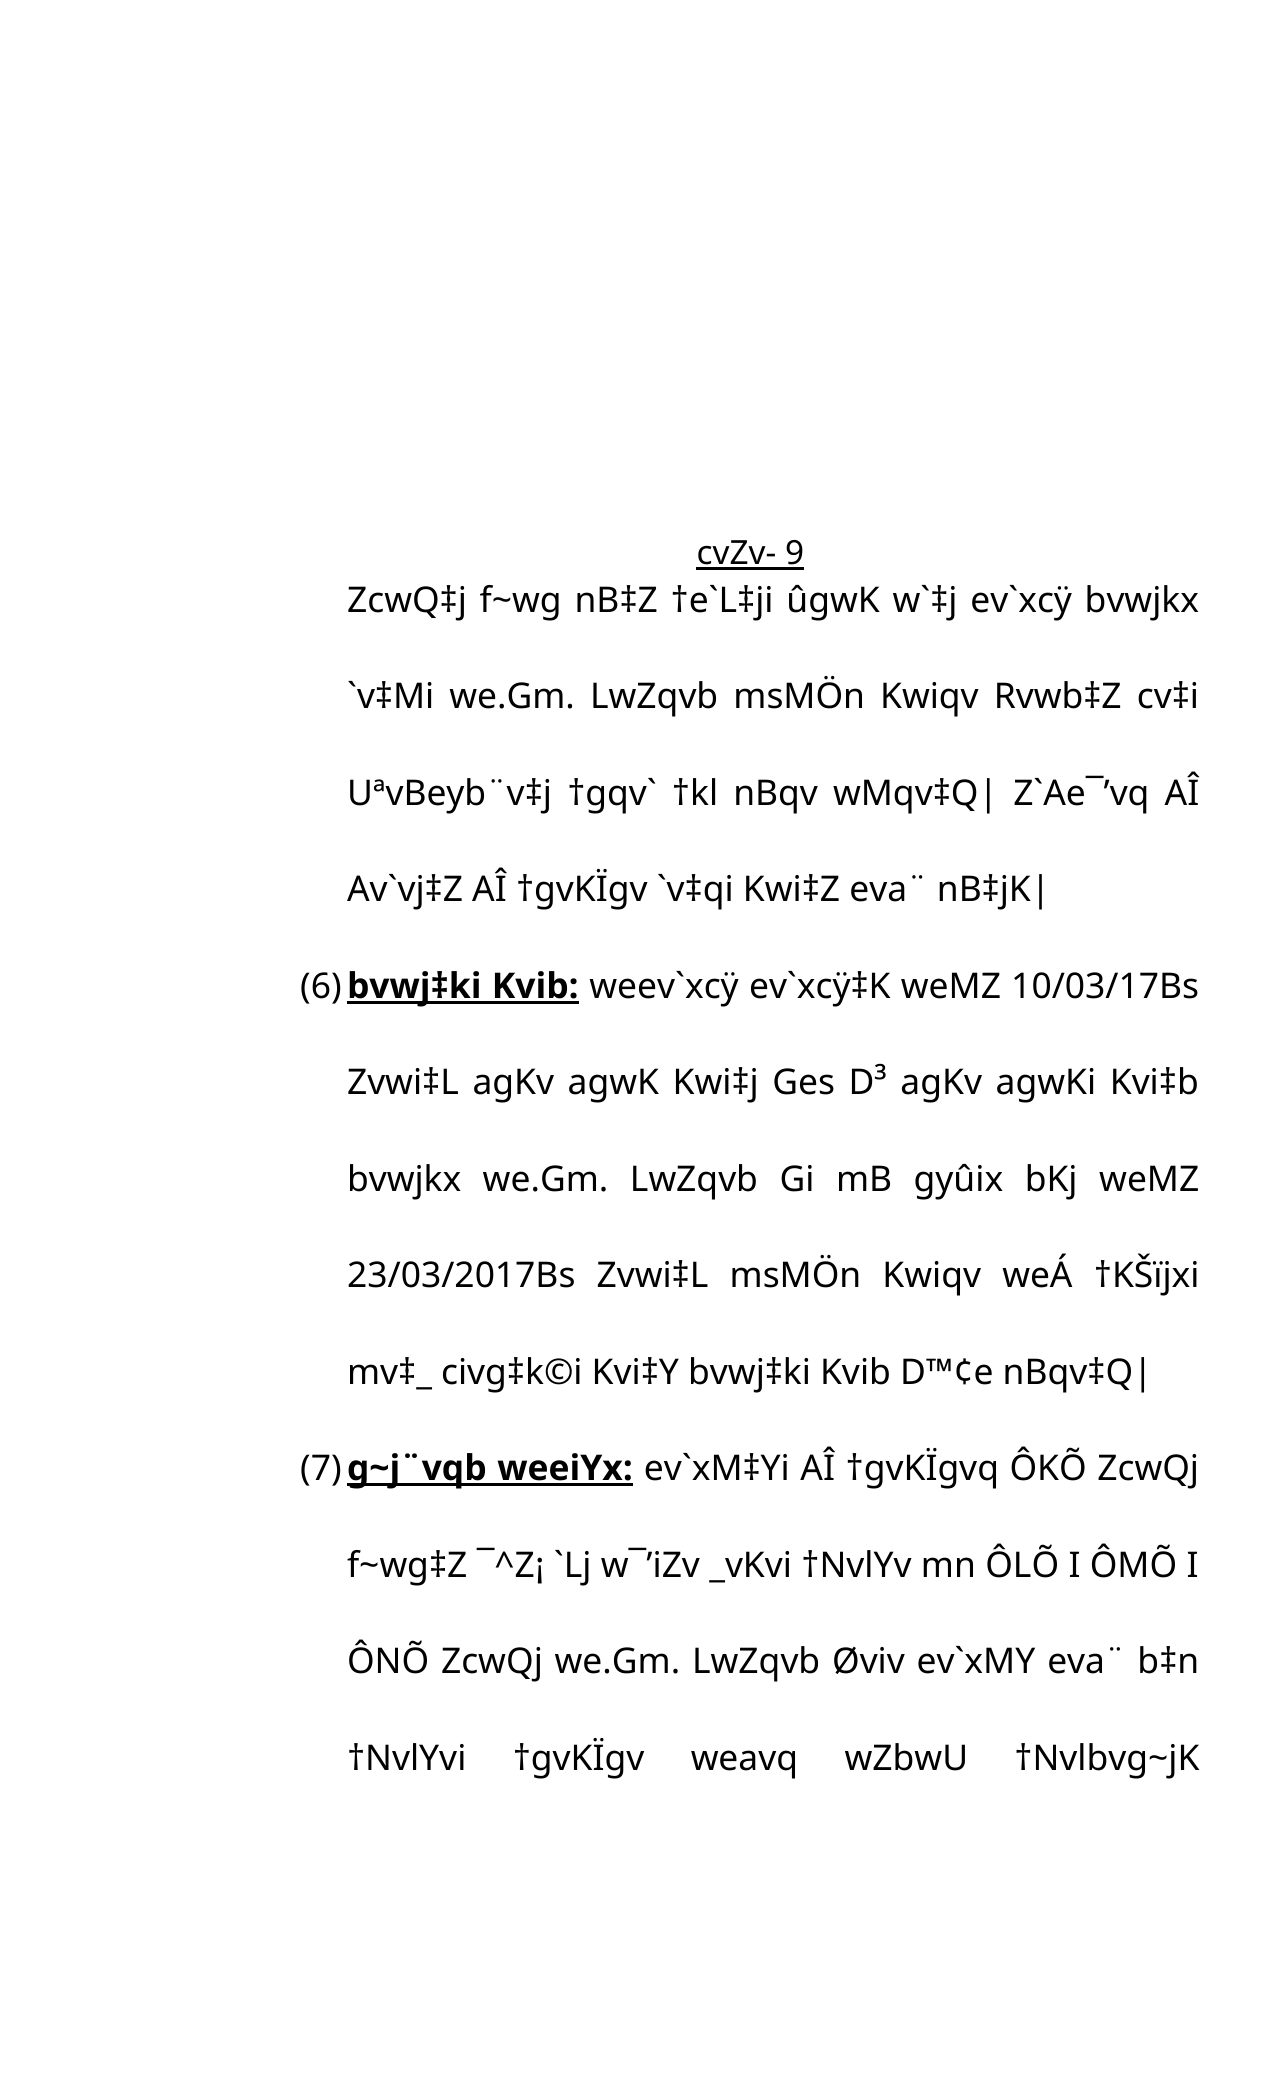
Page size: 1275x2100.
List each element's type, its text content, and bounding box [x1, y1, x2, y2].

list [300, 574, 1200, 912]
list bvwj‡ki Kvib: weev`xcÿ ev`xcÿ‡K weMZ 10/03/17Bs Zvwi‡L agKv agwK Kwi‡j Ges D³ agKv agwKi Kvi‡b bvwjkx we.Gm. LwZqvb Gi mB gyûix bKj weMZ 23/03/2017Bs Zvwi‡L msMÖn Kwiqv weÁ †KŠïjxi mv‡_ civg‡k©i Kvi‡Y bvwj‡ki Kvib D™¢e nBqv‡Q| [300, 960, 1200, 1394]
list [300, 1443, 1200, 1780]
